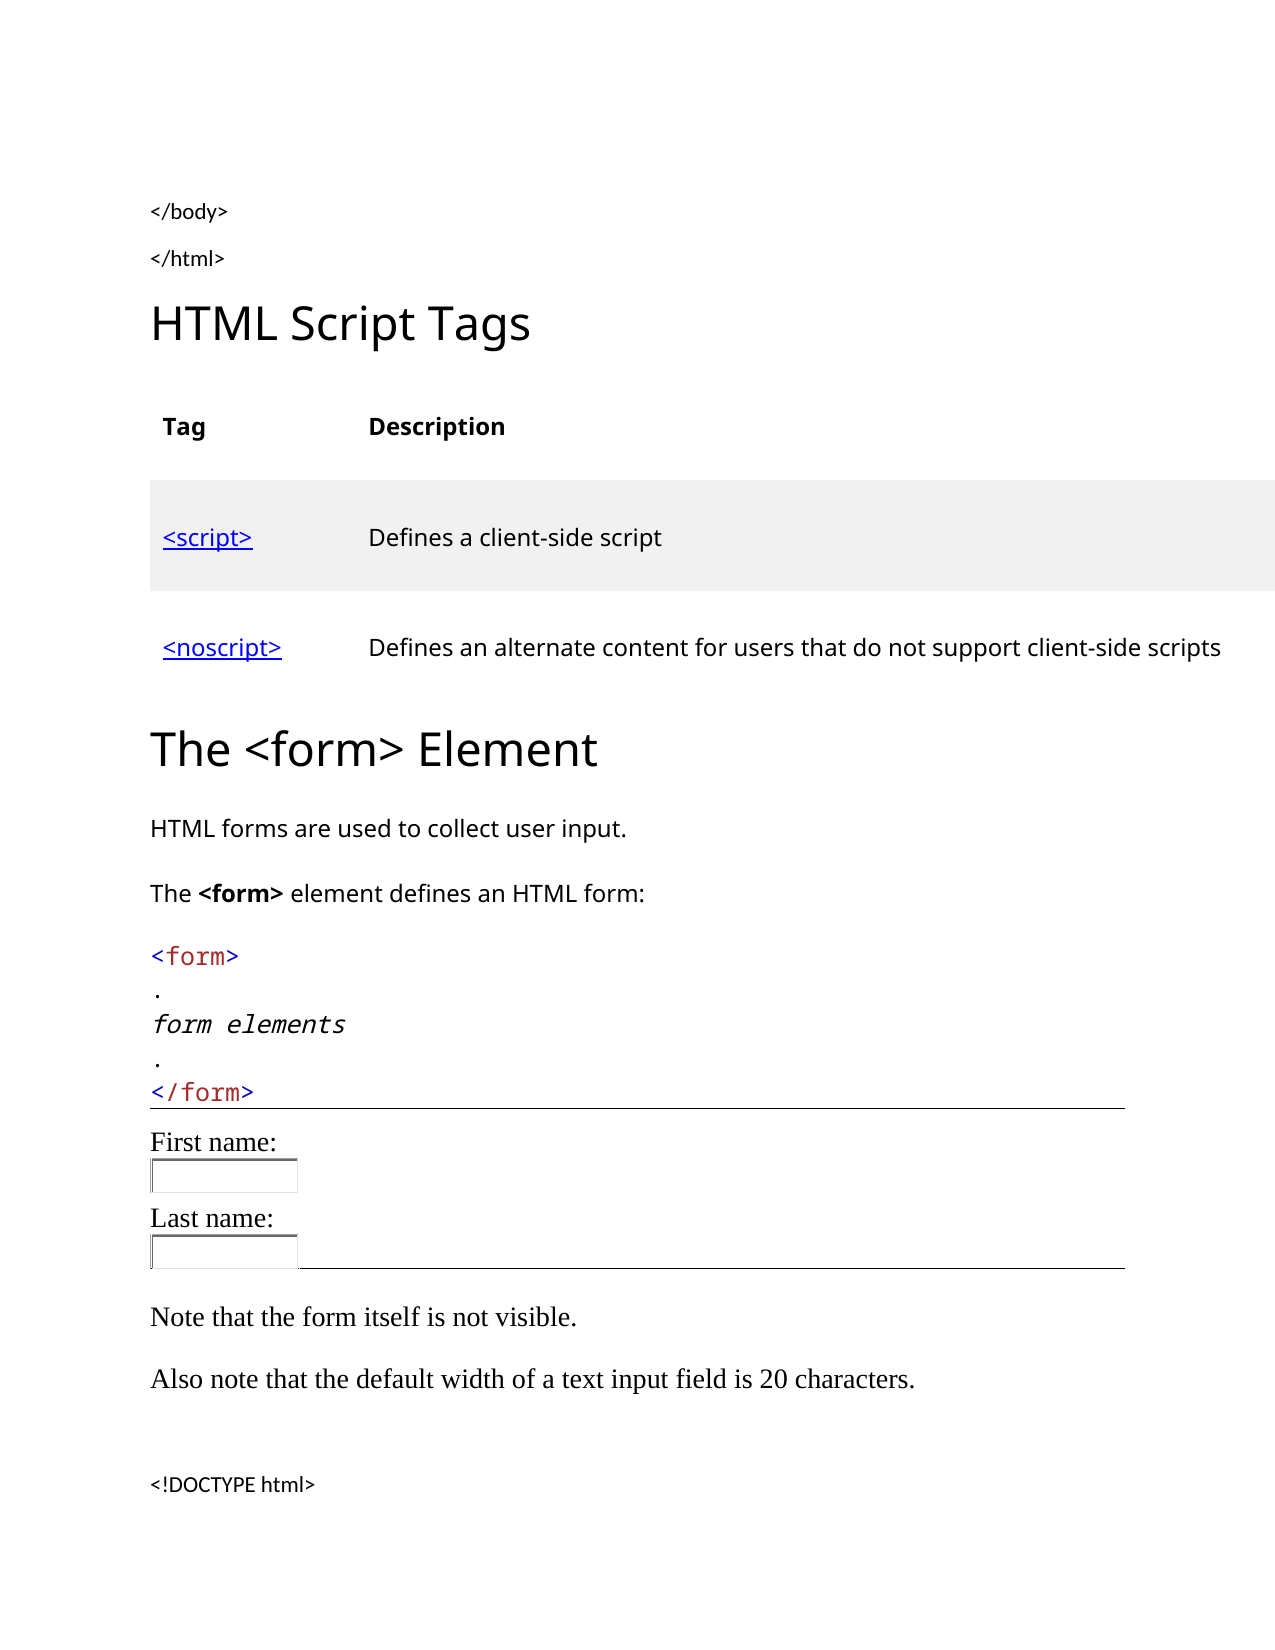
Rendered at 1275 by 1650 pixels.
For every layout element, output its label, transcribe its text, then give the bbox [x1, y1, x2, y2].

text </html> [150, 244, 1125, 272]
table_cell <script> [150, 480, 356, 591]
table_header Description [356, 370, 1275, 480]
table_header Tag [150, 370, 356, 480]
text <!DOCTYPE html> [150, 1470, 1125, 1498]
table_cell Defines an alternate content for users that do not support client-side scripts [356, 591, 1275, 701]
text HTML forms are used to collect user input. [150, 809, 1125, 844]
table_cell Defines a client-side script [356, 480, 1275, 591]
text HTML Script Tags [150, 291, 1125, 354]
text Also note that the default width of a text input field is 20 characters. [150, 1362, 1125, 1394]
table_cell <noscript> [150, 591, 356, 701]
text The <form> Element [150, 716, 1125, 780]
text Note that the form itself is not visible. [150, 1300, 1125, 1333]
text <form> . form elements . </form> [150, 938, 1125, 1108]
text </body> [150, 197, 1125, 225]
text First name: Last name: [150, 1125, 1125, 1268]
text The <form> element defines an HTML form: [150, 874, 1125, 909]
